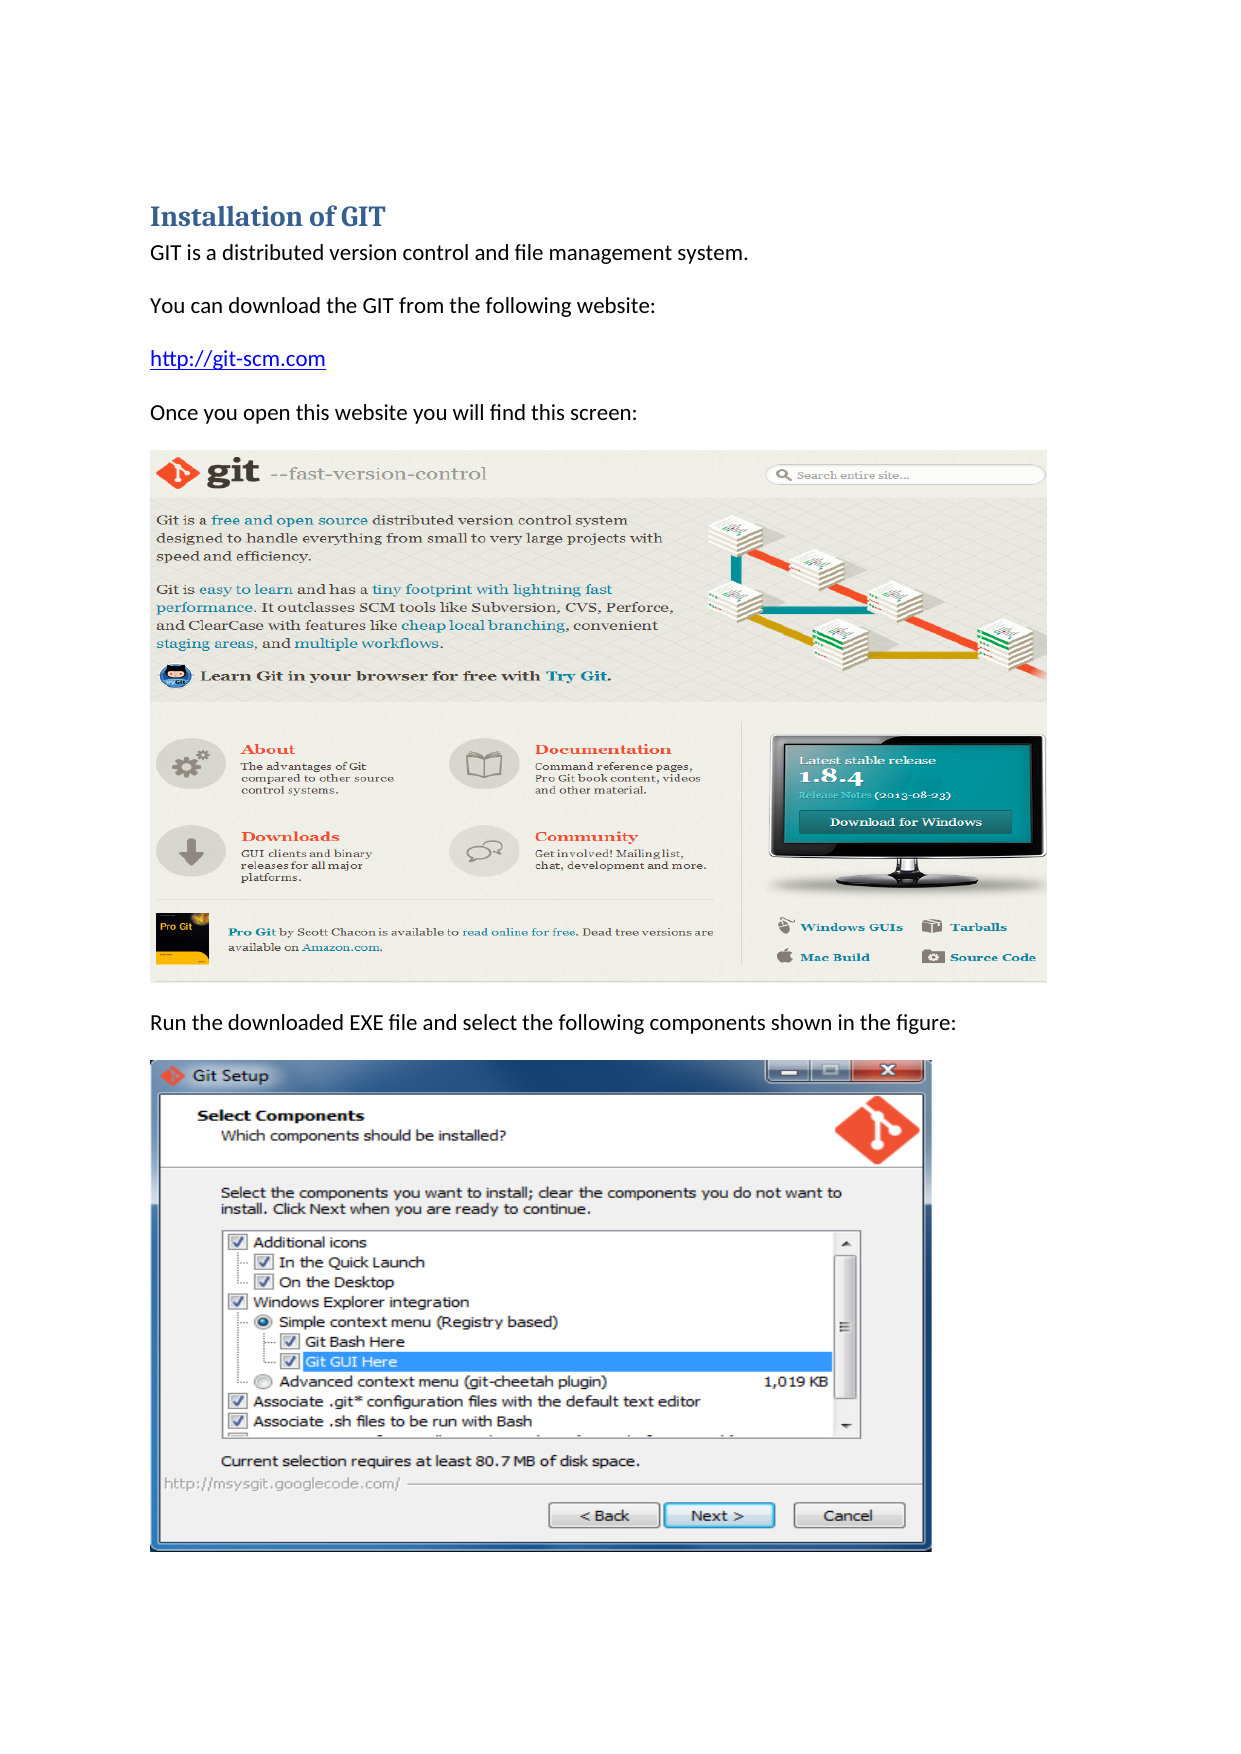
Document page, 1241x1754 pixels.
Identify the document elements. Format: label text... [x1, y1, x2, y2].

picture [150, 1060, 932, 1552]
text You can download the GIT from the following website: [150, 292, 1090, 319]
text Run the downloaded EXE file and select the following components shown in the figure: [150, 1008, 1090, 1036]
text http://git-scm.com [150, 344, 1090, 373]
picture [150, 450, 1047, 983]
subtitle Installation of GIT [150, 200, 1090, 233]
text Once you open this website you will find this screen: [150, 398, 1090, 426]
text GIT is a distributed version control and file management system. [150, 238, 1090, 267]
